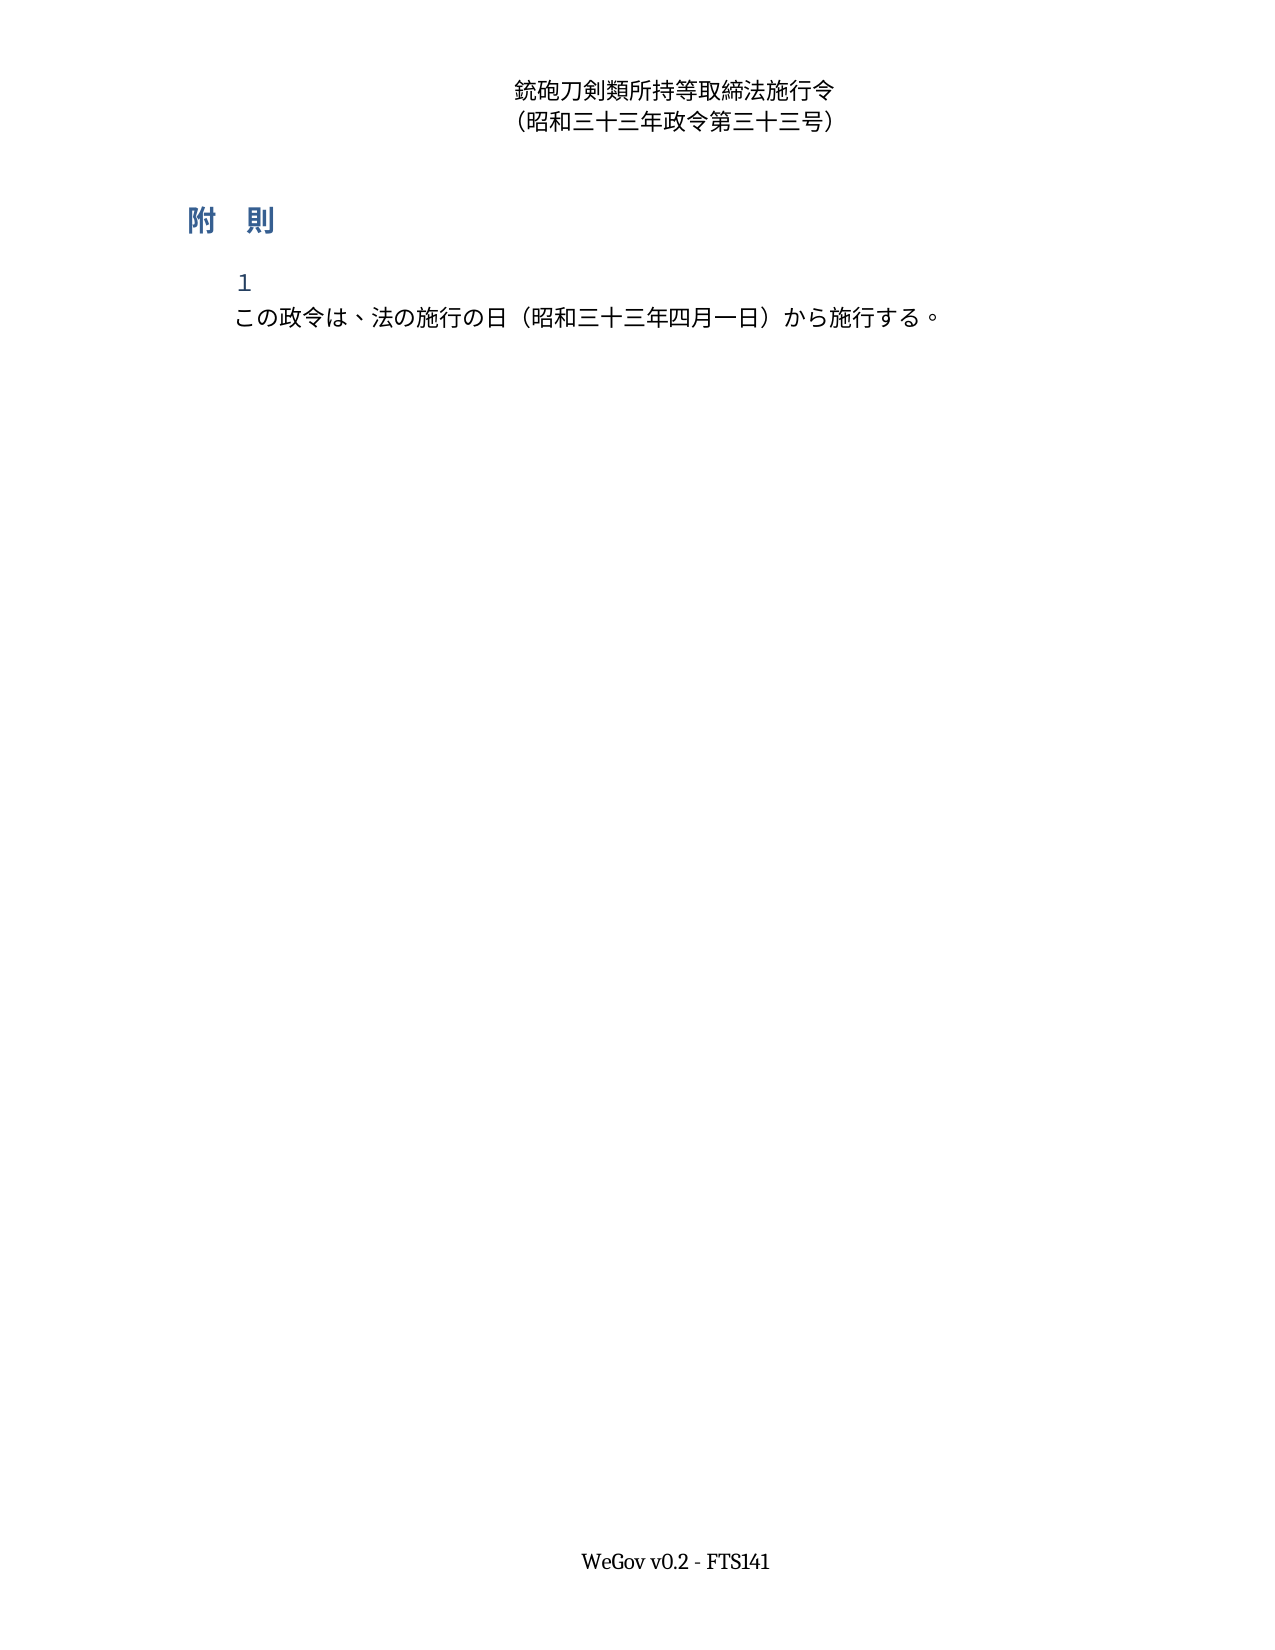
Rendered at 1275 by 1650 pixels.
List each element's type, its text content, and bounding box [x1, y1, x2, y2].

subtitle １ [233, 266, 1087, 298]
text この政令は、法の施行の日（昭和三十三年四月一日）から施行する。 [233, 302, 1087, 334]
subtitle 附 則 [187, 200, 1087, 240]
